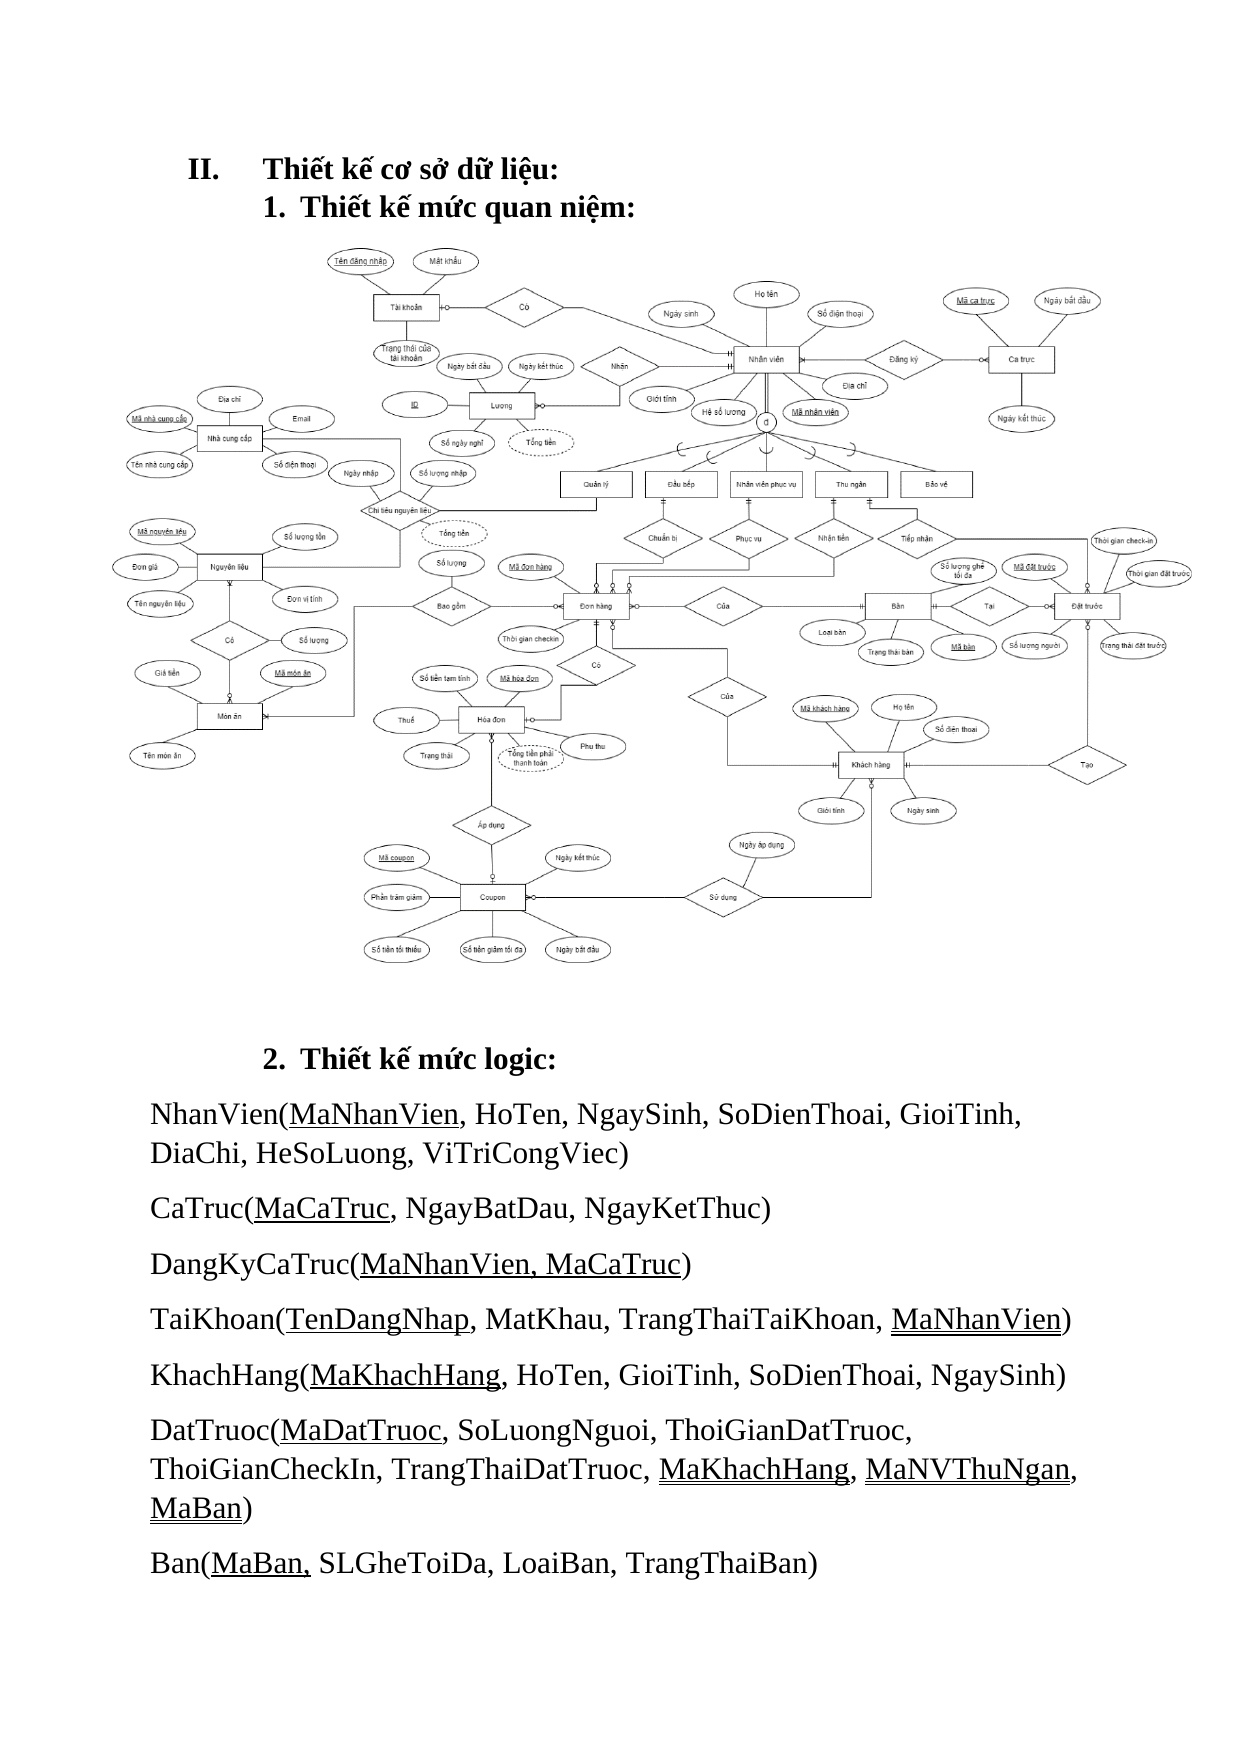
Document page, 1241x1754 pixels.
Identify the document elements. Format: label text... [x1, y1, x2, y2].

text DangKyCaTruc(MaNhanVien, MaCaTruc) [150, 1245, 1090, 1281]
text TaiKhoan(TenDangNhap, MatKhau, TrangThaiTaiKhoan, MaNhanVien) [150, 1301, 1090, 1337]
text NhanVien(MaNhanVien, HoTen, NgaySinh, SoDienThoai, GioiTinh, DiaChi, HeSoLuong, ViTriCongViec) [150, 1096, 1090, 1170]
picture [112, 248, 1192, 963]
list Thiết kế mức logic: [262, 1040, 1090, 1076]
text CaTruc(MaCaTruc, NgayBatDau, NgayKetThuc) [150, 1190, 1090, 1226]
text KhachHang(MaKhachHang, HoTen, GioiTinh, SoDienThoai, NgaySinh) [150, 1356, 1090, 1392]
list Thiết kế mức quan niệm: [262, 189, 1090, 225]
text Ban(MaBan, SLGheToiDa, LoaiBan, TrangThaiBan) [150, 1544, 1090, 1580]
list Thiết kế cơ sở dữ liệu: [187, 150, 1090, 186]
text DatTruoc(MaDatTruoc, SoLuongNguoi, ThoiGianDatTruoc, ThoiGianCheckIn, TrangThaiDatTruoc, MaKhachHang, MaNVThuNgan, MaBan) [150, 1411, 1090, 1525]
